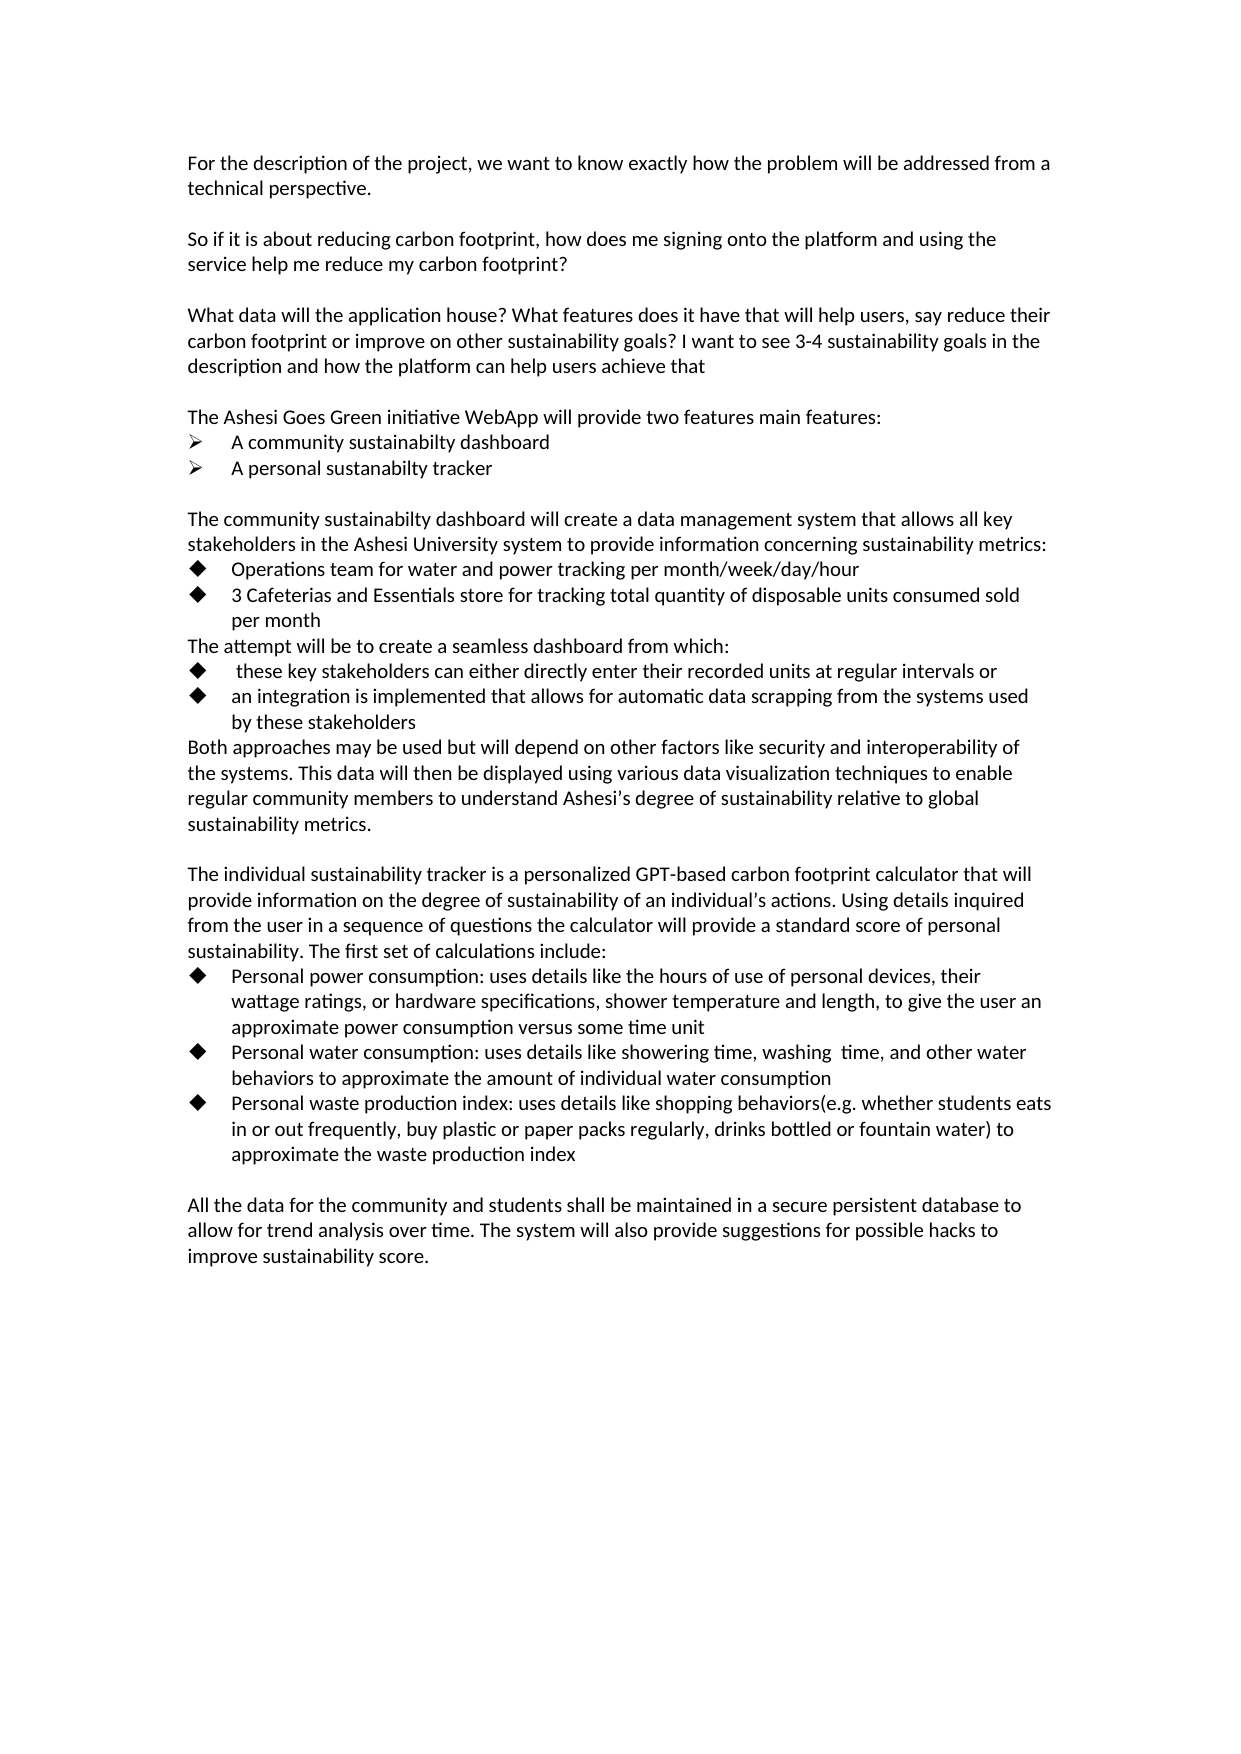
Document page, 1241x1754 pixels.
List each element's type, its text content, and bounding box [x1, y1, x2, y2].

list The community sustainabilty dashboard will create a data management system that allows all key stakeholders in the Ashesi University system to provide information concerning sustainability metrics: [187, 506, 1053, 557]
list The Ashesi Goes Green initiative WebApp will provide two features main features: [187, 404, 1053, 429]
list these key stakeholders can either directly enter their recorded units at regular intervals or [187, 658, 1053, 684]
text So if it is about reducing carbon footprint, how does me signing onto the platform and using the service help me reduce my carbon footprint? What data will the application house? What features does it have that will help users, say reduce their carbon footprint or improve on other sustainability goals? I want to see 3-4 sustainability goals in the description and how the platform can help users achieve that [187, 226, 1053, 379]
list 3 Cafeterias and Essentials store for tracking total quantity of disposable units consumed sold per month [187, 582, 1053, 633]
list Personal power consumption: uses details like the hours of use of personal devices, their wattage ratings, or hardware specifications, shower temperature and length, to give the user an approximate power consumption versus some time unit [187, 963, 1053, 1039]
list All the data for the community and students shall be maintained in a secure persistent database to allow for trend analysis over time. The system will also provide suggestions for possible hacks to improve sustainability score. [187, 1192, 1053, 1294]
list A personal sustanabilty tracker [187, 455, 1053, 480]
list Operations team for water and power tracking per month/week/day/hour [187, 557, 1053, 582]
list Personal water consumption: uses details like showering time, washing time, and other water behaviors to approximate the amount of individual water consumption [187, 1039, 1053, 1090]
list Both approaches may be used but will depend on other factors like security and interoperability of the systems. This data will then be displayed using various data visualization techniques to enable regular community members to understand Ashesi’s degree of sustainability relative to global sustainability metrics. [187, 734, 1053, 836]
list A community sustainabilty dashboard [187, 429, 1053, 455]
list Personal waste production index: uses details like shopping behaviors(e.g. whether students eats in or out frequently, buy plastic or paper packs regularly, drinks bottled or fountain water) to approximate the waste production index [187, 1090, 1053, 1167]
list The attempt will be to create a seamless dashboard from which: [187, 633, 1053, 658]
list an integration is implemented that allows for automatic data scrapping from the systems used by these stakeholders [187, 684, 1053, 734]
text For the description of the project, we want to know exactly how the problem will be addressed from a technical perspective. [187, 150, 1053, 201]
list The individual sustainability tracker is a personalized GPT-based carbon footprint calculator that will provide information on the degree of sustainability of an individual’s actions. Using details inquired from the user in a sequence of questions the calculator will provide a standard score of personal sustainability. The first set of calculations include: [187, 862, 1053, 963]
